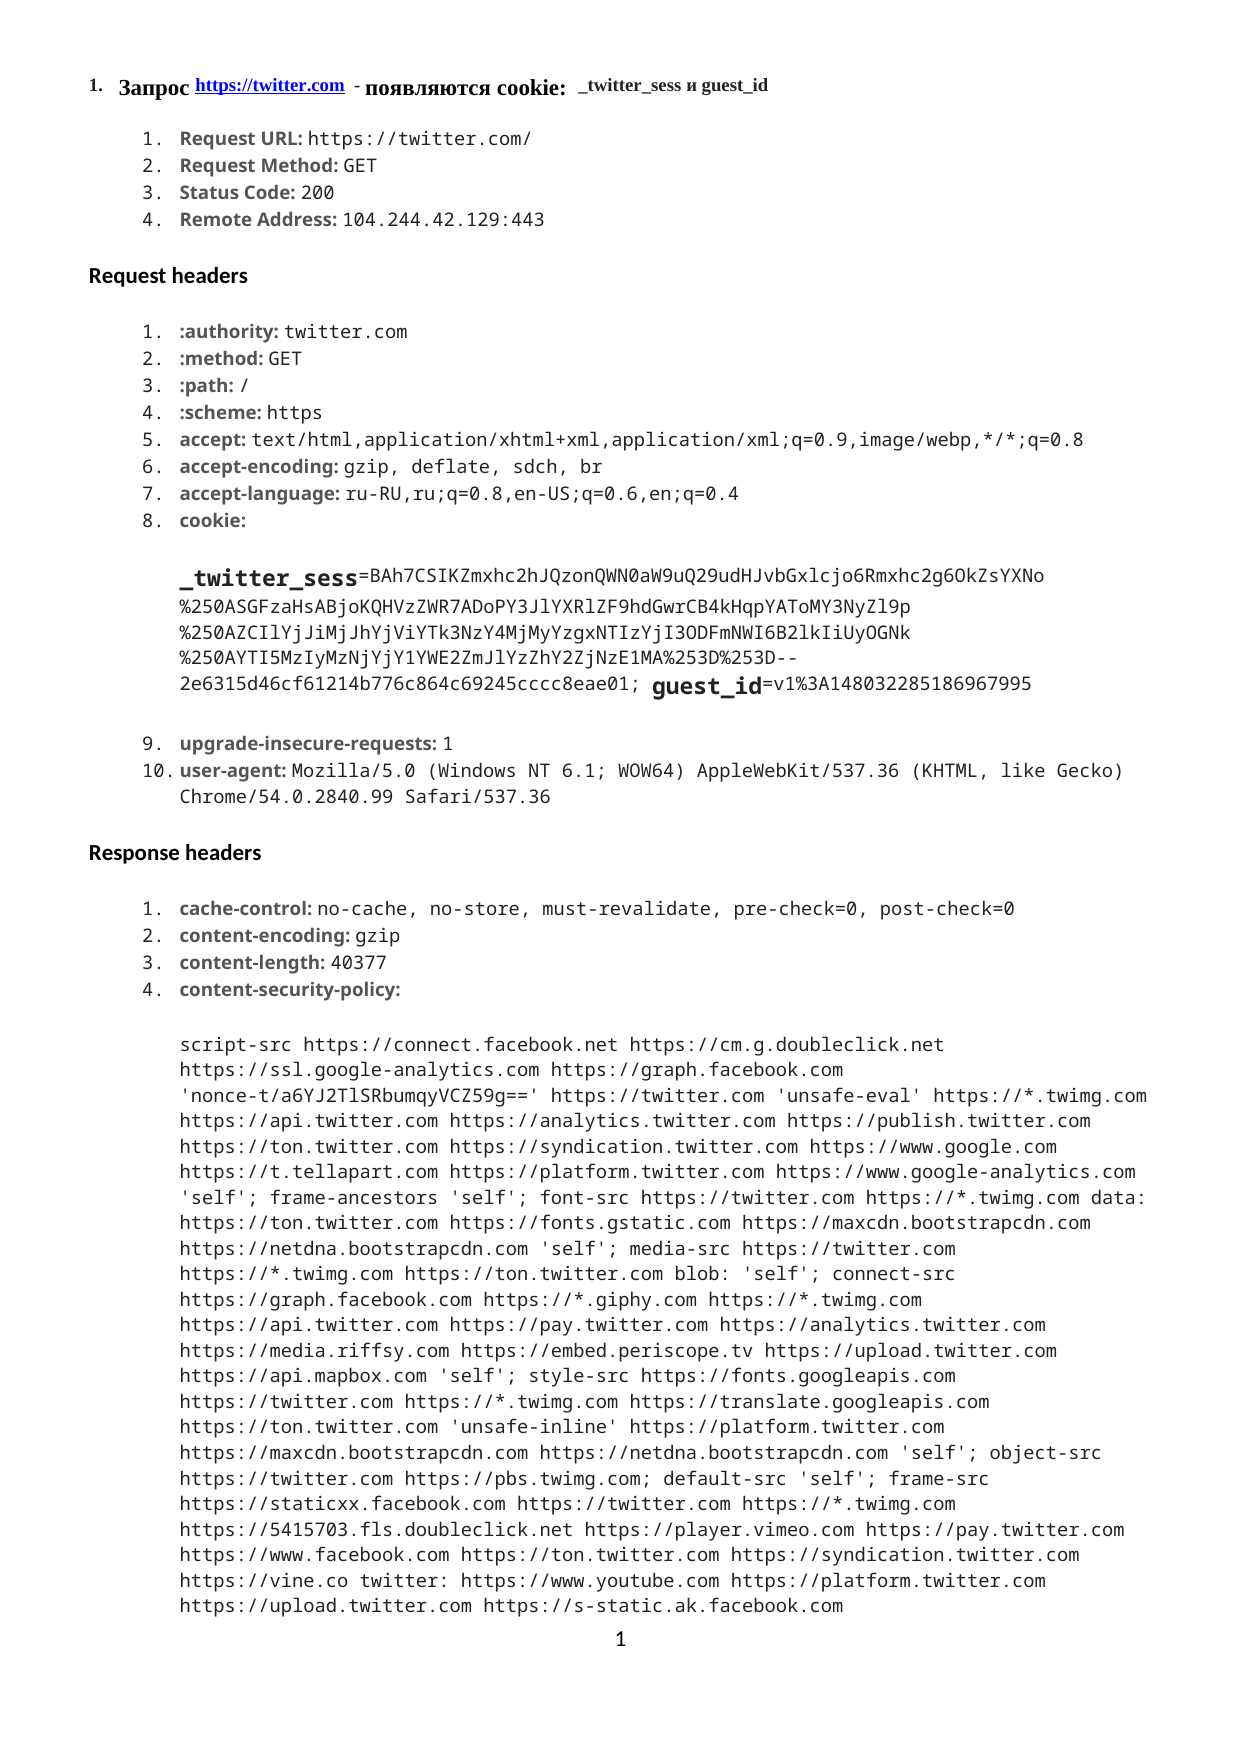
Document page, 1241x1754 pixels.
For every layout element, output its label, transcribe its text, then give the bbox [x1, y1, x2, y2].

list Remote Address: 104.244.42.129:443 [142, 206, 1152, 232]
list cookie: [142, 508, 1152, 533]
text _twitter_sess=BAh7CSIKZmxhc2hJQzonQWN0aW9uQ29udHJvbGxlcjo6Rmxhc2g6OkZsYXNo%250ASGFzaHsABjoKQHVzZWR7ADoPY3JlYXRlZF9hdGwrCB4kHqpYAToMY3NyZl9p%250AZCIlYjJiMjJhYjViYTk3NzY4MjMyYzgxNTIzYjI3ODFmNWI6B2lkIiUyOGNk%250AYTI5MzIyMzNjYjY1YWE2ZmJlYzZhY2ZjNzE1MA%253D%253D--2e6315d46cf61214b776c864c69245cccc8eae01; guest_id=v1%3A148032285186967995 [179, 562, 1152, 701]
list accept-encoding: gzip, deflate, sdch, br [142, 453, 1152, 479]
text Response headers [89, 838, 1152, 866]
list content-security-policy: [142, 976, 1152, 1002]
list Запрос https://twitter.com - появляются cookie: _twitter_sess и guest_id [89, 74, 1152, 100]
list upgrade-insecure-requests: 1 [142, 731, 1152, 756]
list :scheme: https [142, 399, 1152, 425]
list :authority: twitter.com [142, 318, 1152, 343]
list content-length: 40377 [142, 949, 1152, 975]
list Status Code: 200 [142, 179, 1152, 204]
list user-agent: Mozilla/5.0 (Windows NT 6.1; WOW64) AppleWebKit/537.36 (KHTML, like Gecko) Chrome/54.0.2840.99 Safari/537.36 [142, 758, 1152, 809]
text Request headers [89, 261, 1152, 289]
list Request URL: https://twitter.com/ [142, 125, 1152, 150]
list :method: GET [142, 345, 1152, 371]
list accept-language: ru-RU,ru;q=0.8,en-US;q=0.6,en;q=0.4 [142, 481, 1152, 506]
list :path: / [142, 372, 1152, 398]
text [179, 1031, 1152, 1618]
list cache-control: no-cache, no-store, must-revalidate, pre-check=0, post-check=0 [142, 895, 1152, 921]
list content-encoding: gzip [142, 922, 1152, 948]
list accept: text/html,application/xhtml+xml,application/xml;q=0.9,image/webp,*/*;q=0.8 [142, 426, 1152, 452]
list Request Method: GET [142, 152, 1152, 177]
